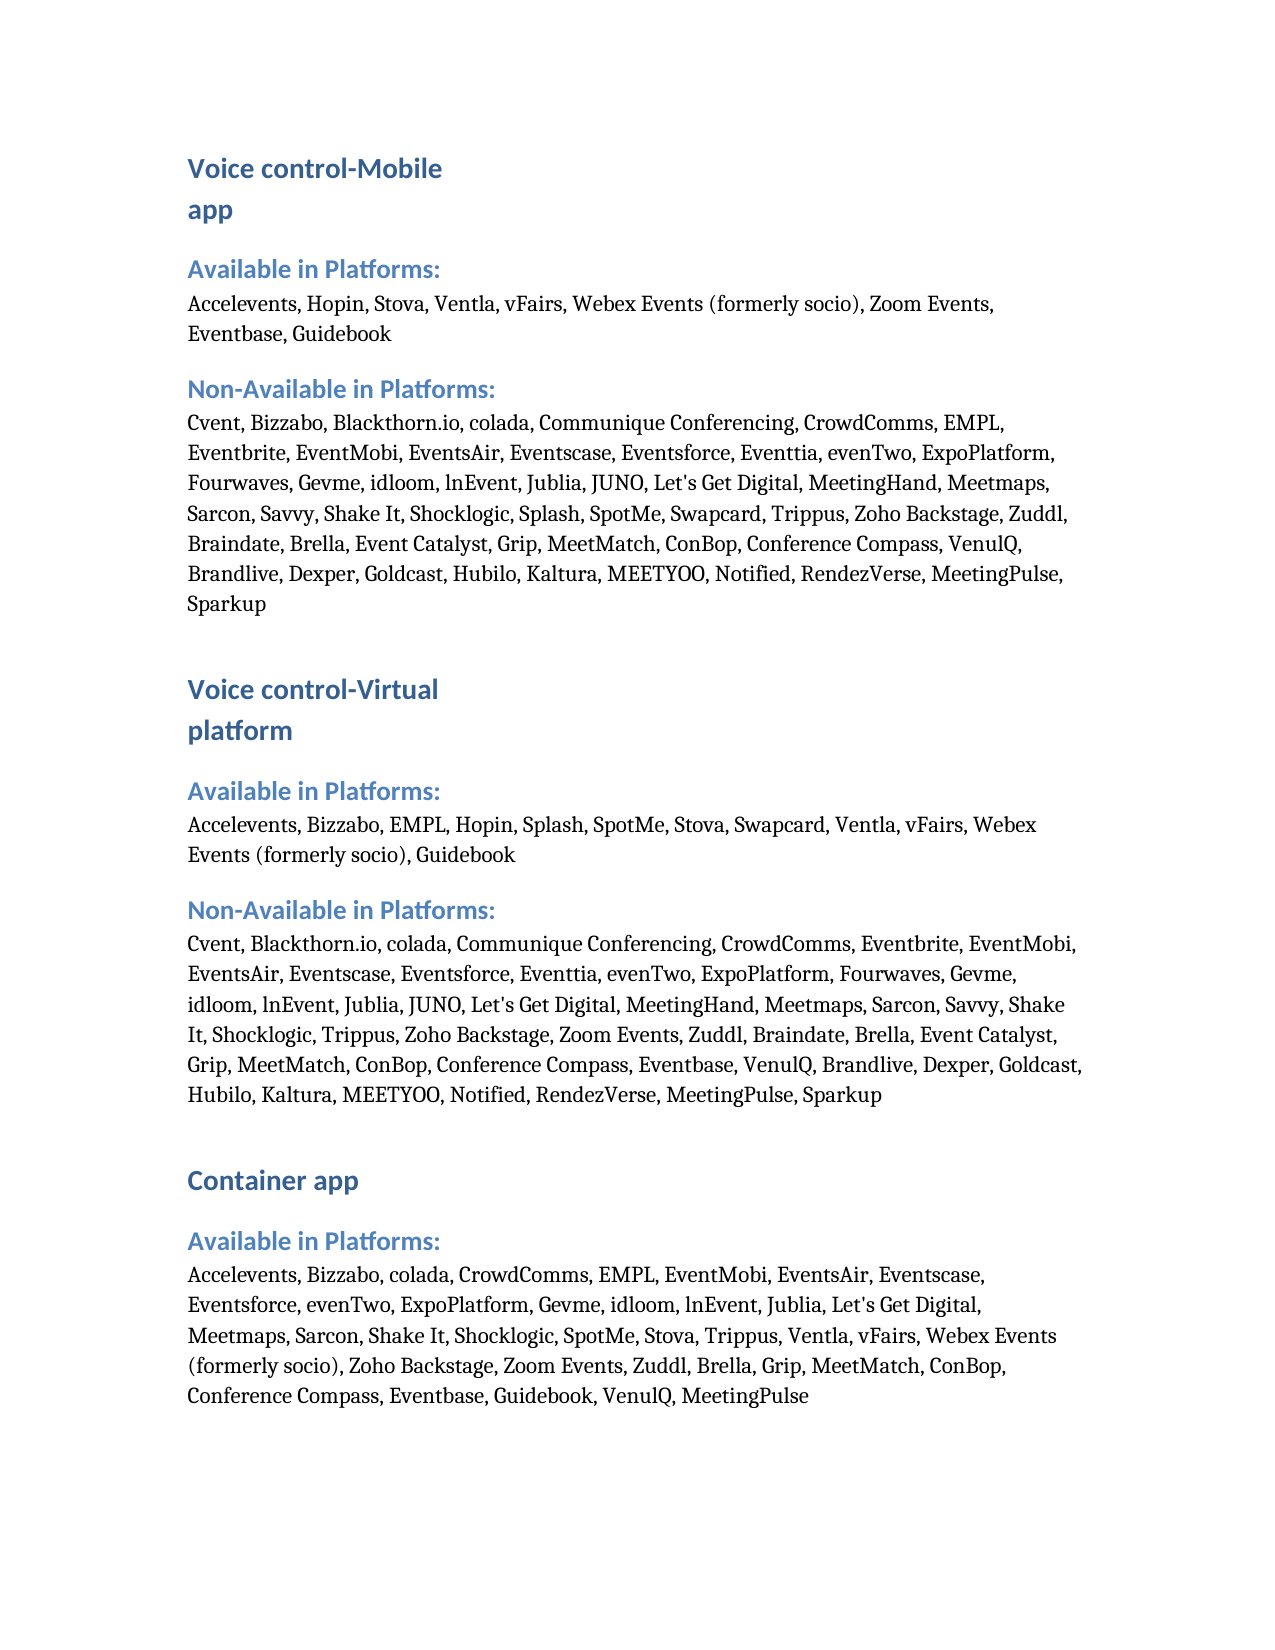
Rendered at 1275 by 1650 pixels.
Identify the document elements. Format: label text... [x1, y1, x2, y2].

text Accelevents, Hopin, Stova, Ventla, vFairs, Webex Events (formerly socio), Zoom Events, Eventbase, Guidebook [187, 291, 1087, 347]
subtitle Voice control-Mobile app [187, 150, 1087, 227]
text Cvent, Blackthorn.io, colada, Communique Conferencing, CrowdComms, Eventbrite, EventMobi, EventsAir, Eventscase, Eventsforce, Eventtia, evenTwo, ExpoPlatform, Fourwaves, Gevme, idloom, lnEvent, Jublia, JUNO, Let's Get Digital, MeetingHand, Meetmaps, Sarcon, Savvy, Shake It, Shocklogic, Trippus, Zoho Backstage, Zoom Events, Zuddl, Braindate, Brella, Event Catalyst, Grip, MeetMatch, ConBop, Conference Compass, Eventbase, VenulQ, Brandlive, Dexper, Goldcast, Hubilo, Kaltura, MEETYOO, Notified, RendezVerse, MeetingPulse, Sparkup [187, 931, 1087, 1108]
text Accelevents, Bizzabo, EMPL, Hopin, Splash, SpotMe, Stova, Swapcard, Ventla, vFairs, Webex Events (formerly socio), Guidebook [187, 812, 1087, 868]
text Accelevents, Bizzabo, colada, CrowdComms, EMPL, EventMobi, EventsAir, Eventscase, Eventsforce, evenTwo, ExpoPlatform, Gevme, idloom, lnEvent, Jublia, Let's Get Digital, Meetmaps, Sarcon, Shake It, Shocklogic, SpotMe, Stova, Trippus, Ventla, vFairs, Webex Events (formerly socio), Zoho Backstage, Zoom Events, Zuddl, Brella, Grip, MeetMatch, ConBop, Conference Compass, Eventbase, Guidebook, VenulQ, MeetingPulse [187, 1262, 1087, 1409]
subtitle Non-Available in Platforms: [187, 893, 1087, 926]
subtitle Available in Platforms: [187, 253, 1087, 286]
subtitle Non-Available in Platforms: [187, 372, 1087, 405]
subtitle Voice control-Virtual platform [187, 671, 1087, 748]
subtitle Container app [187, 1162, 1087, 1198]
subtitle Available in Platforms: [187, 774, 1087, 807]
subtitle Available in Platforms: [187, 1224, 1087, 1257]
text Cvent, Bizzabo, Blackthorn.io, colada, Communique Conferencing, CrowdComms, EMPL, Eventbrite, EventMobi, EventsAir, Eventscase, Eventsforce, Eventtia, evenTwo, ExpoPlatform, Fourwaves, Gevme, idloom, lnEvent, Jublia, JUNO, Let's Get Digital, MeetingHand, Meetmaps, Sarcon, Savvy, Shake It, Shocklogic, Splash, SpotMe, Swapcard, Trippus, Zoho Backstage, Zuddl, Braindate, Brella, Event Catalyst, Grip, MeetMatch, ConBop, Conference Compass, VenulQ, Brandlive, Dexper, Goldcast, Hubilo, Kaltura, MEETYOO, Notified, RendezVerse, MeetingPulse, Sparkup [187, 410, 1087, 617]
